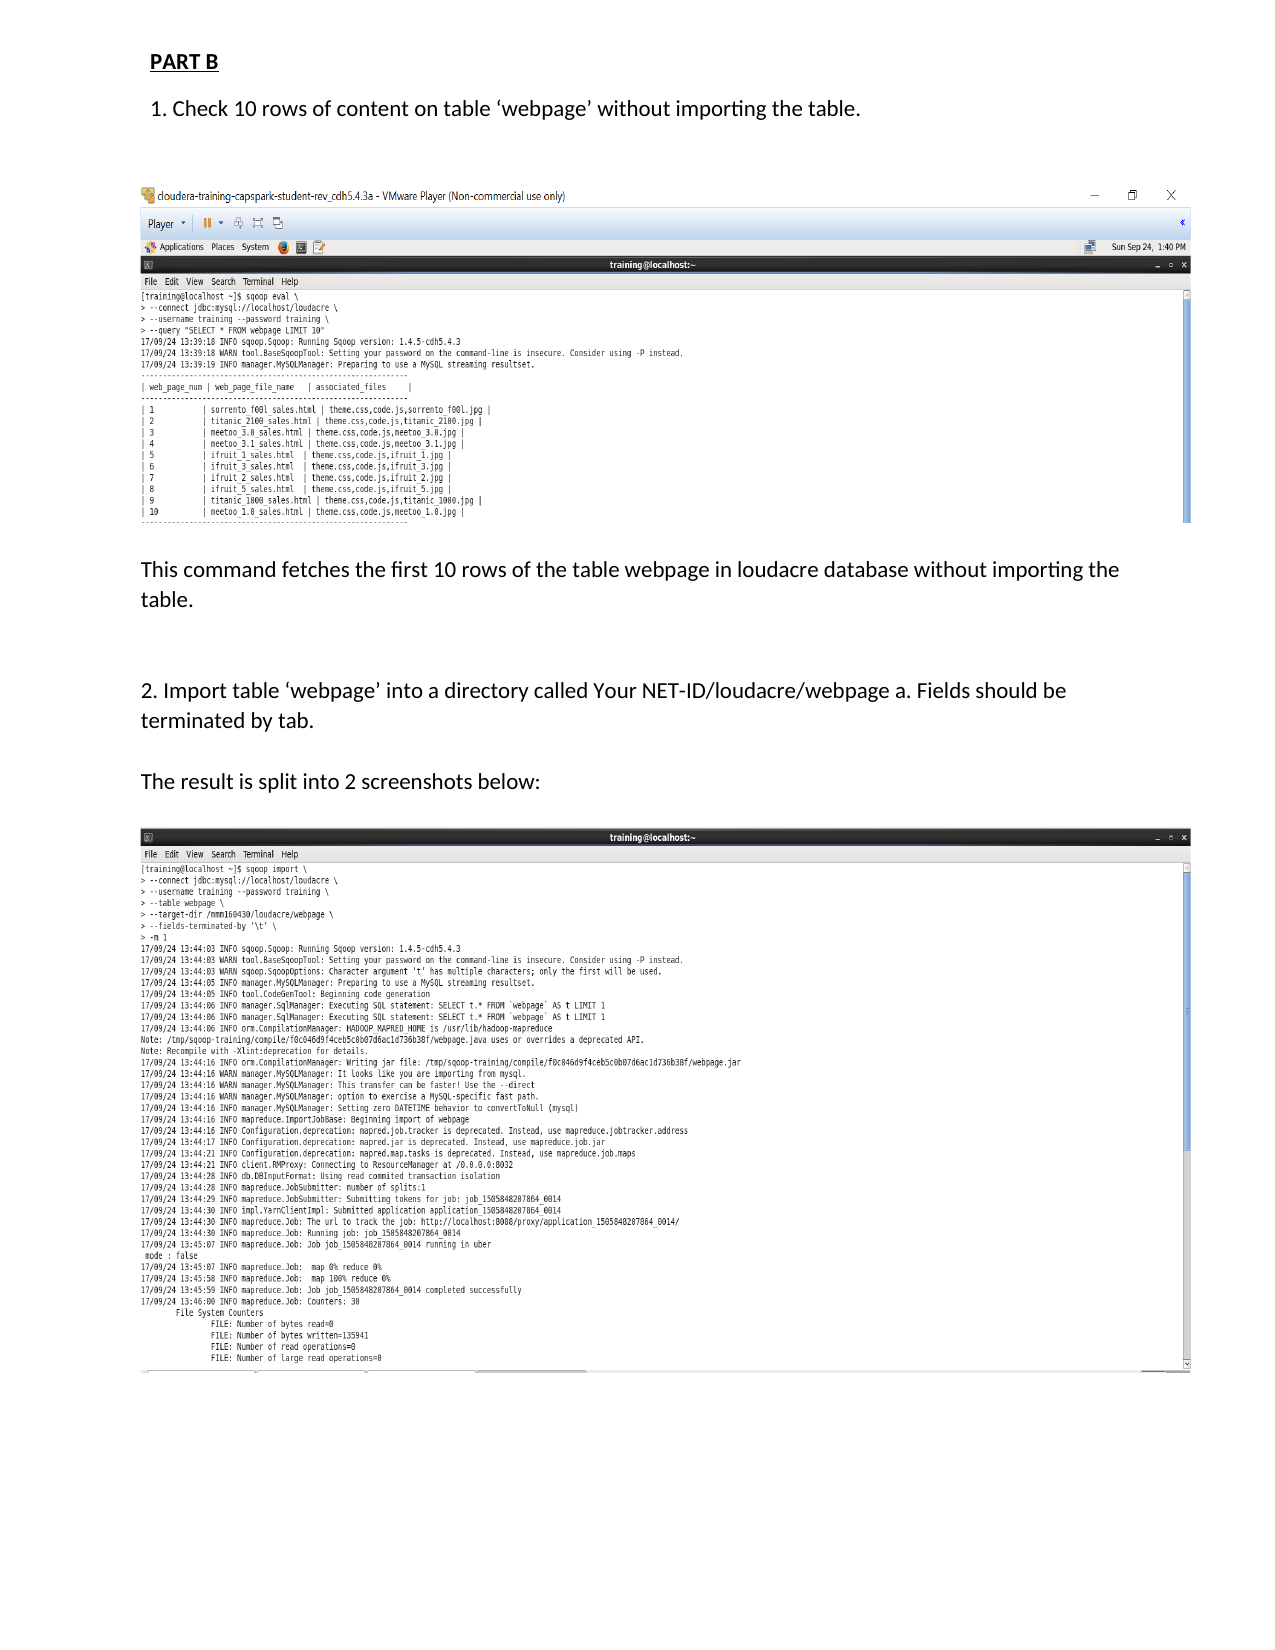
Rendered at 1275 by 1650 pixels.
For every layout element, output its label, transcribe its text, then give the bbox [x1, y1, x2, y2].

list This command fetches the first 10 rows of the table webpage in loudacre database without importing the table. [141, 555, 1125, 613]
list 2. Import table ‘webpage’ into a directory called Your NET-ID/loudacre/webpage a. Fields should be terminated by tab. [141, 676, 1125, 734]
list 1. Check 10 rows of content on table ‘webpage’ without importing the table. [150, 94, 1125, 122]
picture [140, 827, 1191, 1373]
picture [140, 184, 1191, 523]
list The result is split into 2 screenshots below: [141, 767, 1125, 795]
text PART B [150, 47, 1125, 75]
